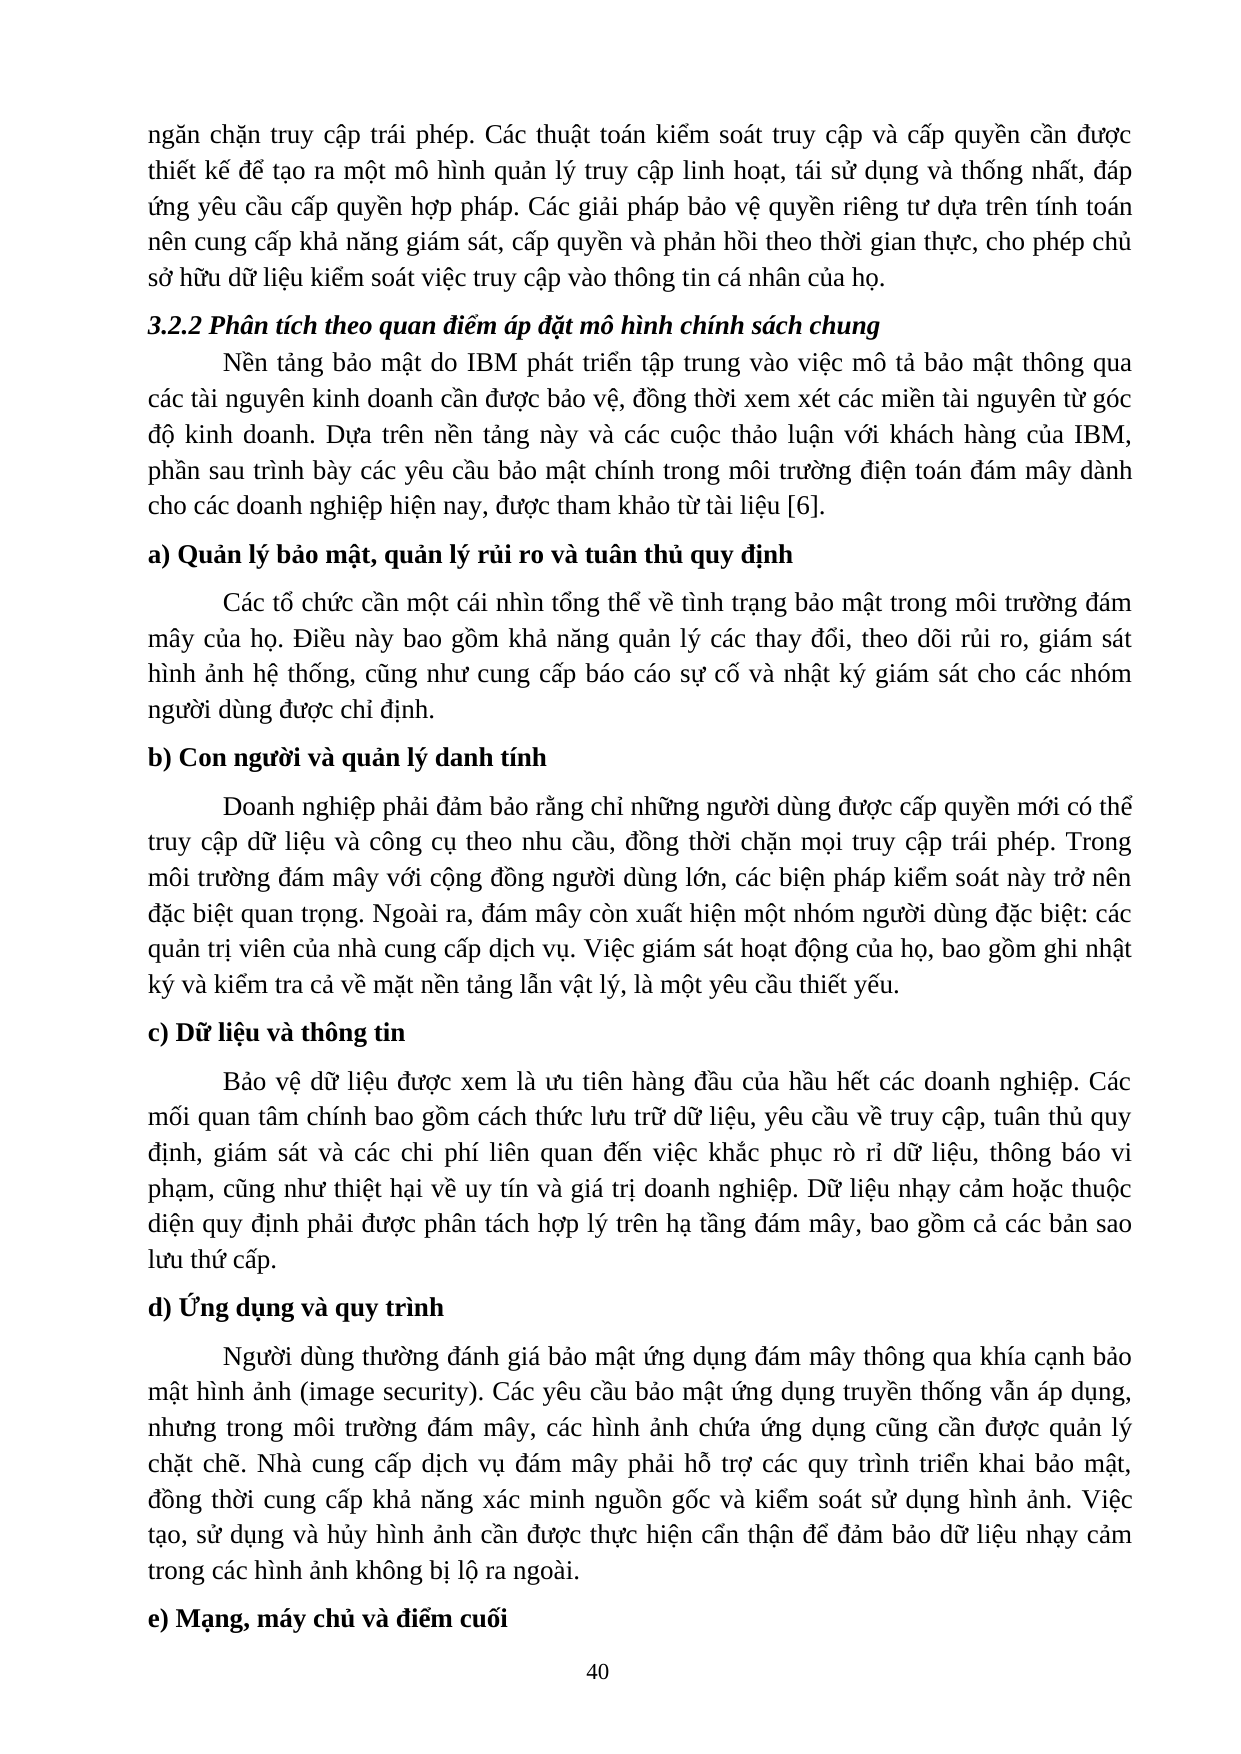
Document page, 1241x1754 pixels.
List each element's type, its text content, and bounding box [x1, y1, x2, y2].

text Người dùng thường đánh giá bảo mật ứng dụng đám mây thông qua khía cạnh bảo mật hình ảnh (image security). Các yêu cầu bảo mật ứng dụng truyền thống vẫn áp dụng, nhưng trong môi trường đám mây, các hình ảnh chứa ứng dụng cũng cần được quản lý chặt chẽ. Nhà cung cấp dịch vụ đám mây phải hỗ trợ các quy trình triển khai bảo mật, đồng thời cung cấp khả năng xác minh nguồn gốc và kiểm soát sử dụng hình ảnh. Việc tạo, sử dụng và hủy hình ảnh cần được thực hiện cẩn thận để đảm bảo dữ liệu nhạy cảm trong các hình ảnh không bị lộ ra ngoài. [148, 1340, 1134, 1585]
text Nền tảng bảo mật do IBM phát triển tập trung vào việc mô tả bảo mật thông qua các tài nguyên kinh doanh cần được bảo vệ, đồng thời xem xét các miền tài nguyên từ góc độ kinh doanh. Dựa trên nền tảng này và các cuộc thảo luận với khách hàng của IBM, phần sau trình bày các yêu cầu bảo mật chính trong môi trường điện toán đám mây dành cho các doanh nghiệp hiện nay, được tham khảo từ tài liệu [6]. [148, 347, 1134, 521]
text Các tổ chức cần một cái nhìn tổng thể về tình trạng bảo mật trong môi trường đám mây của họ. Điều này bao gồm khả năng quản lý các thay đổi, theo dõi rủi ro, giám sát hình ảnh hệ thống, cũng như cung cấp báo cáo sự cố và nhật ký giám sát cho các nhóm người dùng được chỉ định. [148, 586, 1134, 724]
text a) Quản lý bảo mật, quản lý rủi ro và tuân thủ quy định [148, 538, 1134, 569]
text Doanh nghiệp phải đảm bảo rằng chỉ những người dùng được cấp quyền mới có thể truy cập dữ liệu và công cụ theo nhu cầu, đồng thời chặn mọi truy cập trái phép. Trong môi trường đám mây với cộng đồng người dùng lớn, các biện pháp kiểm soát này trở nên đặc biệt quan trọng. Ngoài ra, đám mây còn xuất hiện một nhóm người dùng đặc biệt: các quản trị viên của nhà cung cấp dịch vụ. Việc giám sát hoạt động của họ, bao gồm ghi nhật ký và kiểm tra cả về mặt nền tảng lẫn vật lý, là một yêu cầu thiết yếu. [148, 789, 1134, 999]
text b) Con người và quản lý danh tính [148, 741, 1134, 772]
text Bảo vệ dữ liệu được xem là ưu tiên hàng đầu của hầu hết các doanh nghiệp. Các mối quan tâm chính bao gồm cách thức lưu trữ dữ liệu, yêu cầu về truy cập, tuân thủ quy định, giám sát và các chi phí liên quan đến việc khắc phục rò rỉ dữ liệu, thông báo vi phạm, cũng như thiệt hại về uy tín và giá trị doanh nghiệp. Dữ liệu nhạy cảm hoặc thuộc diện quy định phải được phân tách hợp lý trên hạ tầng đám mây, bao gồm cả các bản sao lưu thứ cấp. [148, 1065, 1134, 1274]
text e) Mạng, máy chủ và điểm cuối [148, 1602, 1134, 1633]
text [148, 118, 1134, 292]
list 3.2.2 Phân tích theo quan điểm áp đặt mô hình chính sách chung [148, 309, 1134, 340]
text d) Ứng dụng và quy trình [148, 1292, 1134, 1323]
text c) Dữ liệu và thông tin [148, 1016, 1134, 1048]
